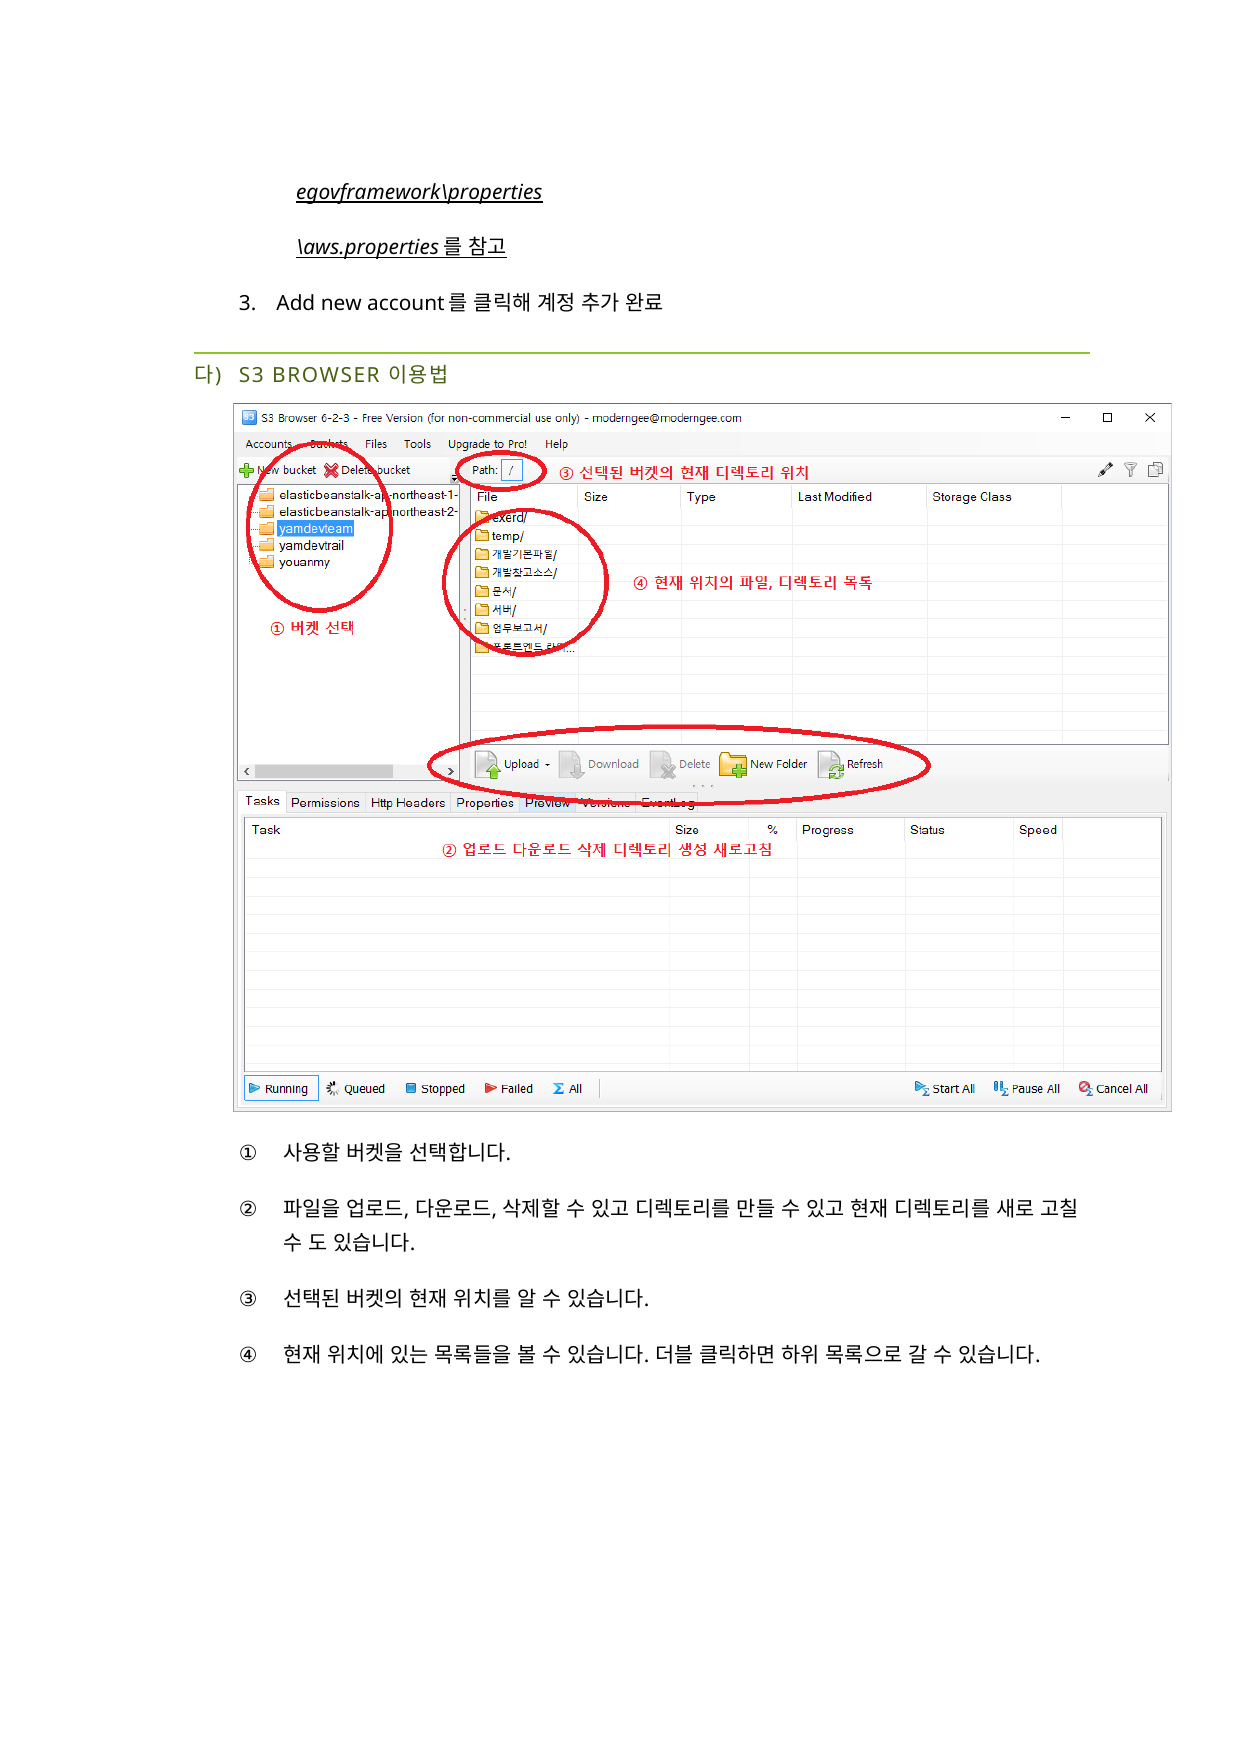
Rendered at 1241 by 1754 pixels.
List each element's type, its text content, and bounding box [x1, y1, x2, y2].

subtitle S3 Browser 이용법 [194, 354, 1090, 388]
list 현재 위치에 있는 목록들을 볼 수 있습니다. 더블 클릭하면 하위 목록으로 갈 수 있습니다. [239, 1338, 1090, 1368]
list Add new account를 클릭해 계정 추가 완료 [239, 286, 1090, 317]
picture [233, 403, 1172, 1112]
list 사용할 버켓을 선택합니다. [239, 1136, 1090, 1167]
list egovframework\properties [233, 177, 1090, 206]
list 파일을 업로드, 다운로드, 삭제할 수 있고 디렉토리를 만들 수 있고 현재 디렉토리를 새로 고칠 수 도 있습니다. [239, 1192, 1090, 1257]
list 선택된 버켓의 현재 위치를 알 수 있습니다. [239, 1282, 1090, 1313]
list \aws.properties를 참고 [233, 231, 1090, 261]
